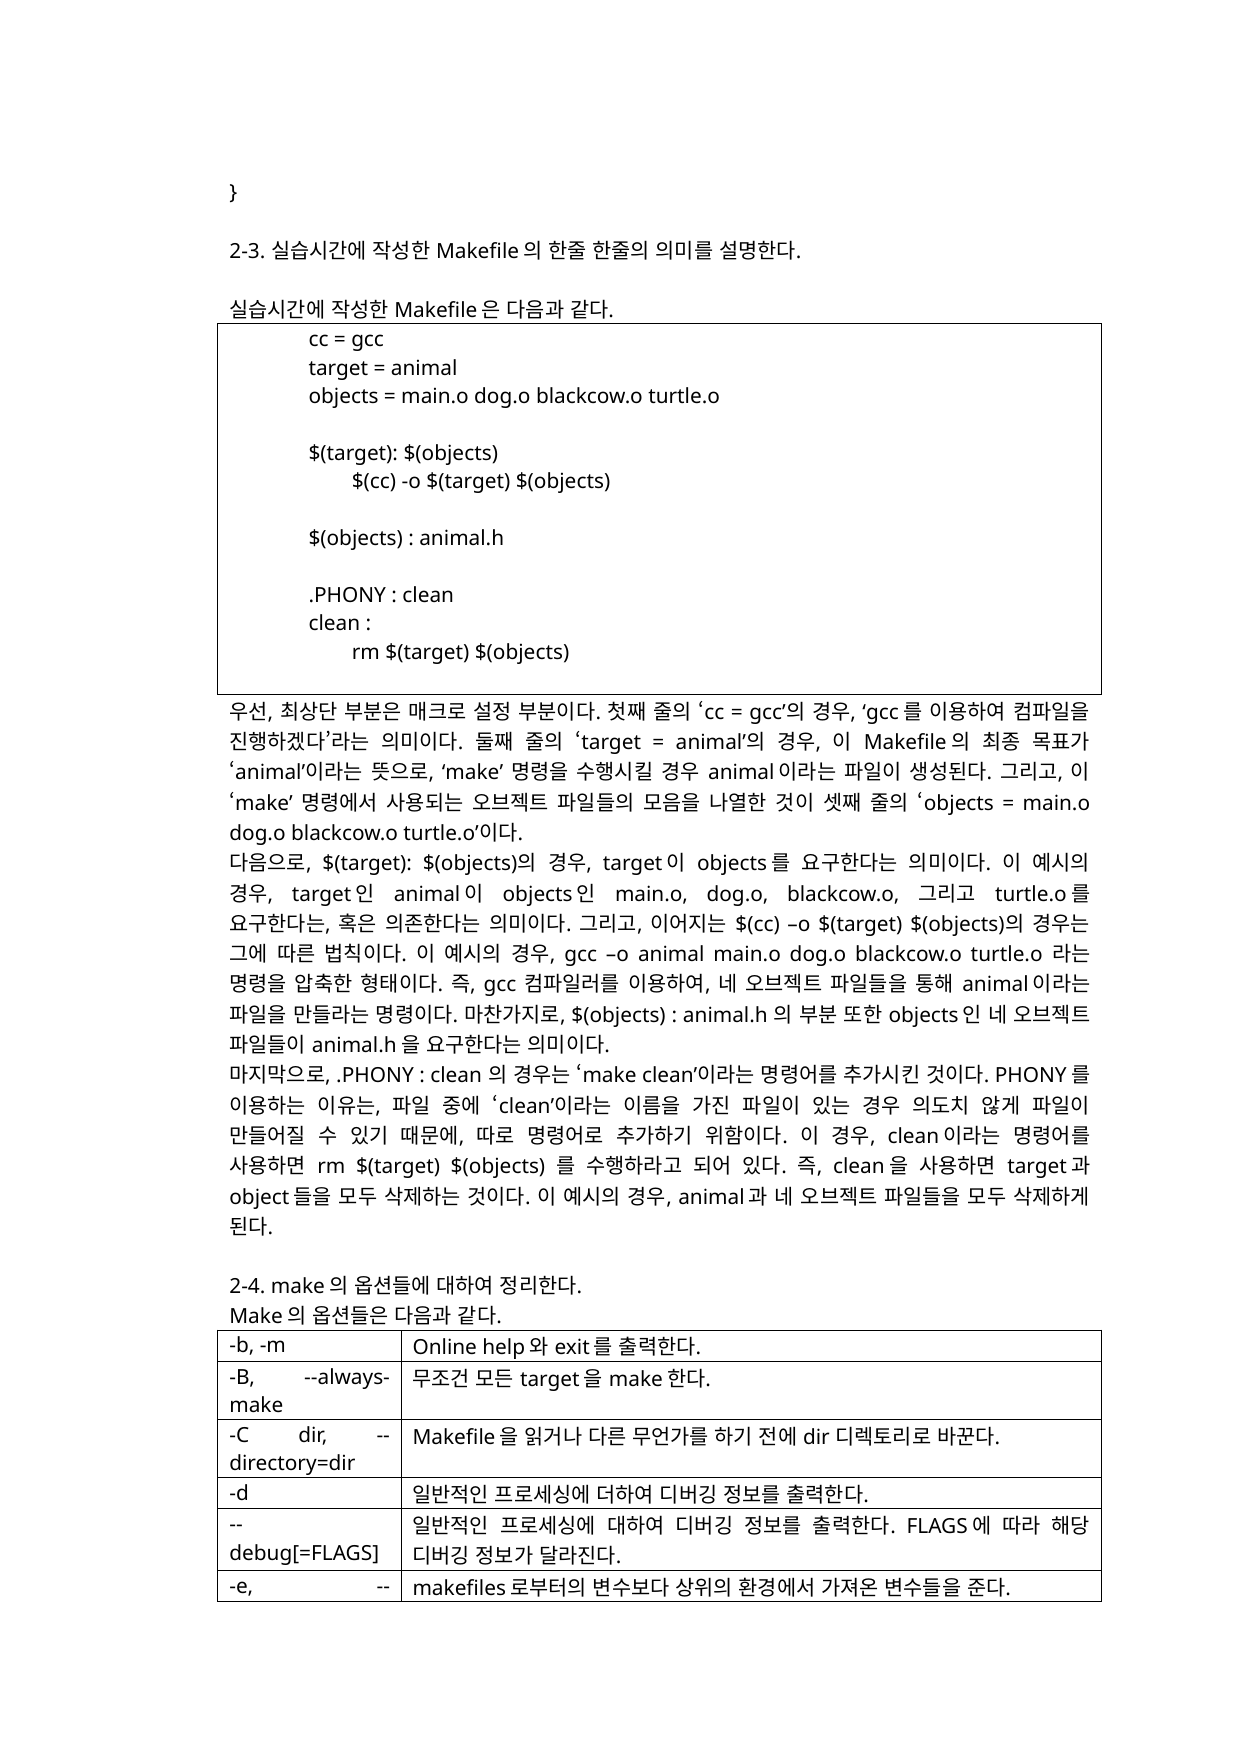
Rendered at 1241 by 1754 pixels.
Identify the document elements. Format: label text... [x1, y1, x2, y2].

text Make의 옵션들은 다음과 같다. [229, 1299, 1090, 1329]
table_cell 일반적인 프로세싱에 더하여 디버깅 정보를 출력한다. [402, 1478, 1101, 1508]
table_cell -d [218, 1478, 401, 1508]
table_cell --debug[=FLAGS] [218, 1509, 401, 1570]
table_header cc = gcc target = animal objects = main.o dog.o blackcow.o turtle.o $(target): $(objects) $(cc) -o $(target) $(objects) $(objects) : animal.h .PHONY : clean clean : rm $(target) $(objects) [218, 324, 1101, 694]
table_cell Makefile을 읽거나 다른 무언가를 하기 전에 dir 디렉토리로 바꾼다. [402, 1420, 1101, 1477]
table_cell 무조건 모든 target을 make한다. [402, 1362, 1101, 1419]
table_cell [218, 1571, 401, 1601]
text 우선, 최상단 부분은 매크로 설정 부분이다. 첫째 줄의 ‘cc = gcc’의 경우, ‘gcc를 이용하여 컴파일을 진행하겠다’라는 의미이다. 둘째 줄의 ‘target = animal’의 경우, 이 Makefile의 최종 목표가 ‘animal’이라는 뜻으로, ‘make’ 명령을 수행시킬 경우 animal이라는 파일이 생성된다. 그리고, 이 ‘make’ 명령에서 사용되는 오브젝트 파일들의 모음을 나열한 것이 셋째 줄의 ‘objects = main.o dog.o blackcow.o turtle.o’이다. [229, 695, 1090, 846]
table_cell 일반적인 프로세싱에 대하여 디버깅 정보를 출력한다. FLAGS에 따라 해당 디버깅 정보가 달라진다. [402, 1509, 1101, 1570]
table_cell -C dir, --directory=dir [218, 1420, 401, 1477]
text 실습시간에 작성한 Makefile은 다음과 같다. [229, 293, 1090, 323]
text 2-4. make의 옵션들에 대하여 정리한다. [229, 1269, 1090, 1299]
text 다음으로, $(target): $(objects)의 경우, target이 objects를 요구한다는 의미이다. 이 예시의 경우, target인 animal이 objects인 main.o, dog.o, blackcow.o, 그리고 turtle.o를 요구한다는, 혹은 의존한다는 의미이다. 그리고, 이어지는 $(cc) –o $(target) $(objects)의 경우는 그에 따른 법칙이다. 이 예시의 경우, gcc –o animal main.o dog.o blackcow.o turtle.o 라는 명령을 압축한 형태이다. 즉, gcc 컴파일러를 이용하여, 네 오브젝트 파일들을 통해 animal이라는 파일을 만들라는 명령이다. 마찬가지로, $(objects) : animal.h 의 부분 또한 objects인 네 오브젝트 파일들이 animal.h을 요구한다는 의미이다. [229, 846, 1090, 1059]
table_header -b, -m [218, 1331, 401, 1361]
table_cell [402, 1571, 1101, 1601]
table_cell -B, --always-make [218, 1362, 401, 1419]
text 마지막으로, .PHONY : clean 의 경우는 ‘make clean’이라는 명령어를 추가시킨 것이다. PHONY를 이용하는 이유는, 파일 중에 ‘clean’이라는 이름을 가진 파일이 있는 경우 의도치 않게 파일이 만들어질 수 있기 때문에, 따로 명령어로 추가하기 위함이다. 이 경우, clean이라는 명령어를 사용하면 rm $(target) $(objects) 를 수행하라고 되어 있다. 즉, clean을 사용하면 target과 object들을 모두 삭제하는 것이다. 이 예시의 경우, animal과 네 오브젝트 파일들을 모두 삭제하게 된다. [229, 1059, 1090, 1241]
table_header Online help와 exit를 출력한다. [402, 1331, 1101, 1361]
text 2-3. 실습시간에 작성한 Makefile의 한줄 한줄의 의미를 설명한다. [229, 234, 1090, 264]
text } [229, 177, 1090, 206]
